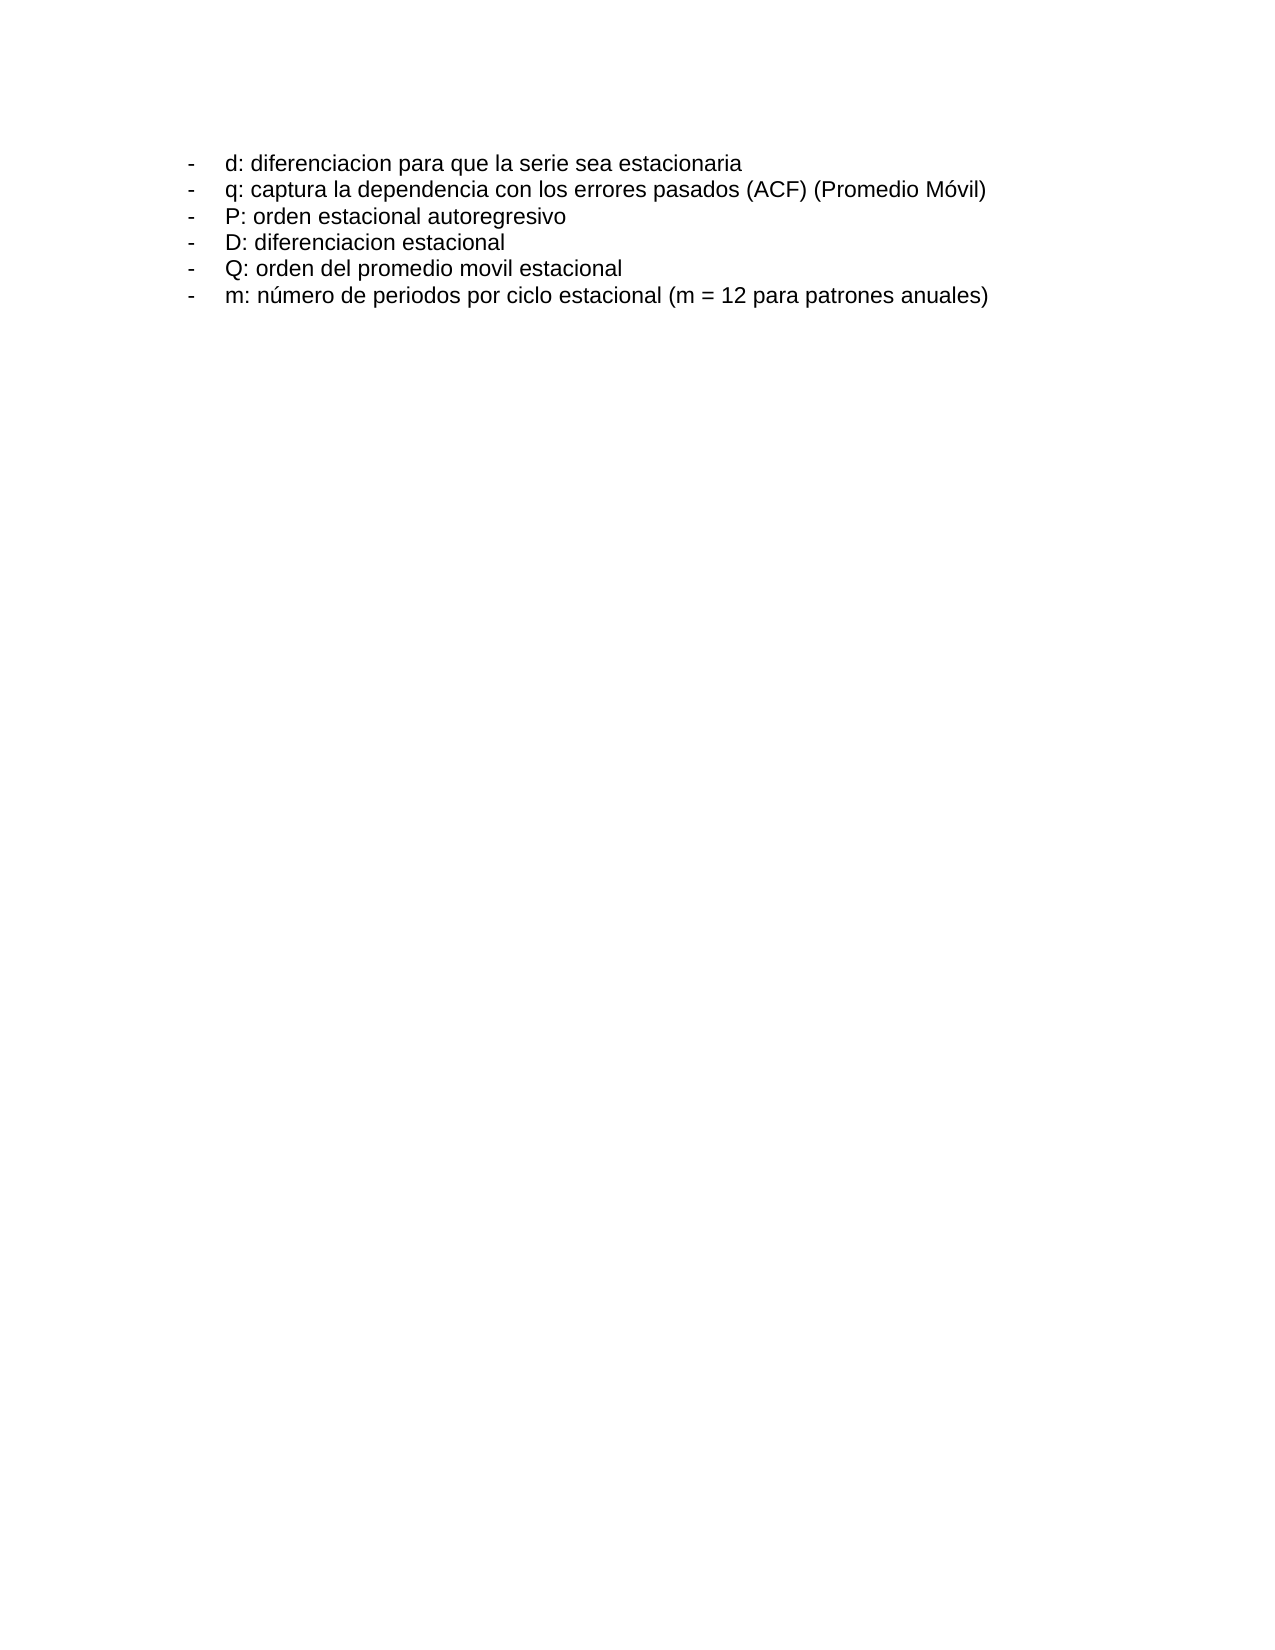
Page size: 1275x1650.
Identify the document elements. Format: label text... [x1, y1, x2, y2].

list Q: orden del promedio movil estacional [187, 255, 1125, 282]
list D: diferenciacion estacional [187, 229, 1125, 255]
list m: número de periodos por ciclo estacional (m = 12 para patrones anuales) [187, 282, 1125, 308]
list d: diferenciacion para que la serie sea estacionaria [187, 150, 1125, 176]
list q: captura la dependencia con los errores pasados (ACF) (Promedio Móvil) [187, 176, 1125, 203]
list P: orden estacional autoregresivo [187, 203, 1125, 229]
